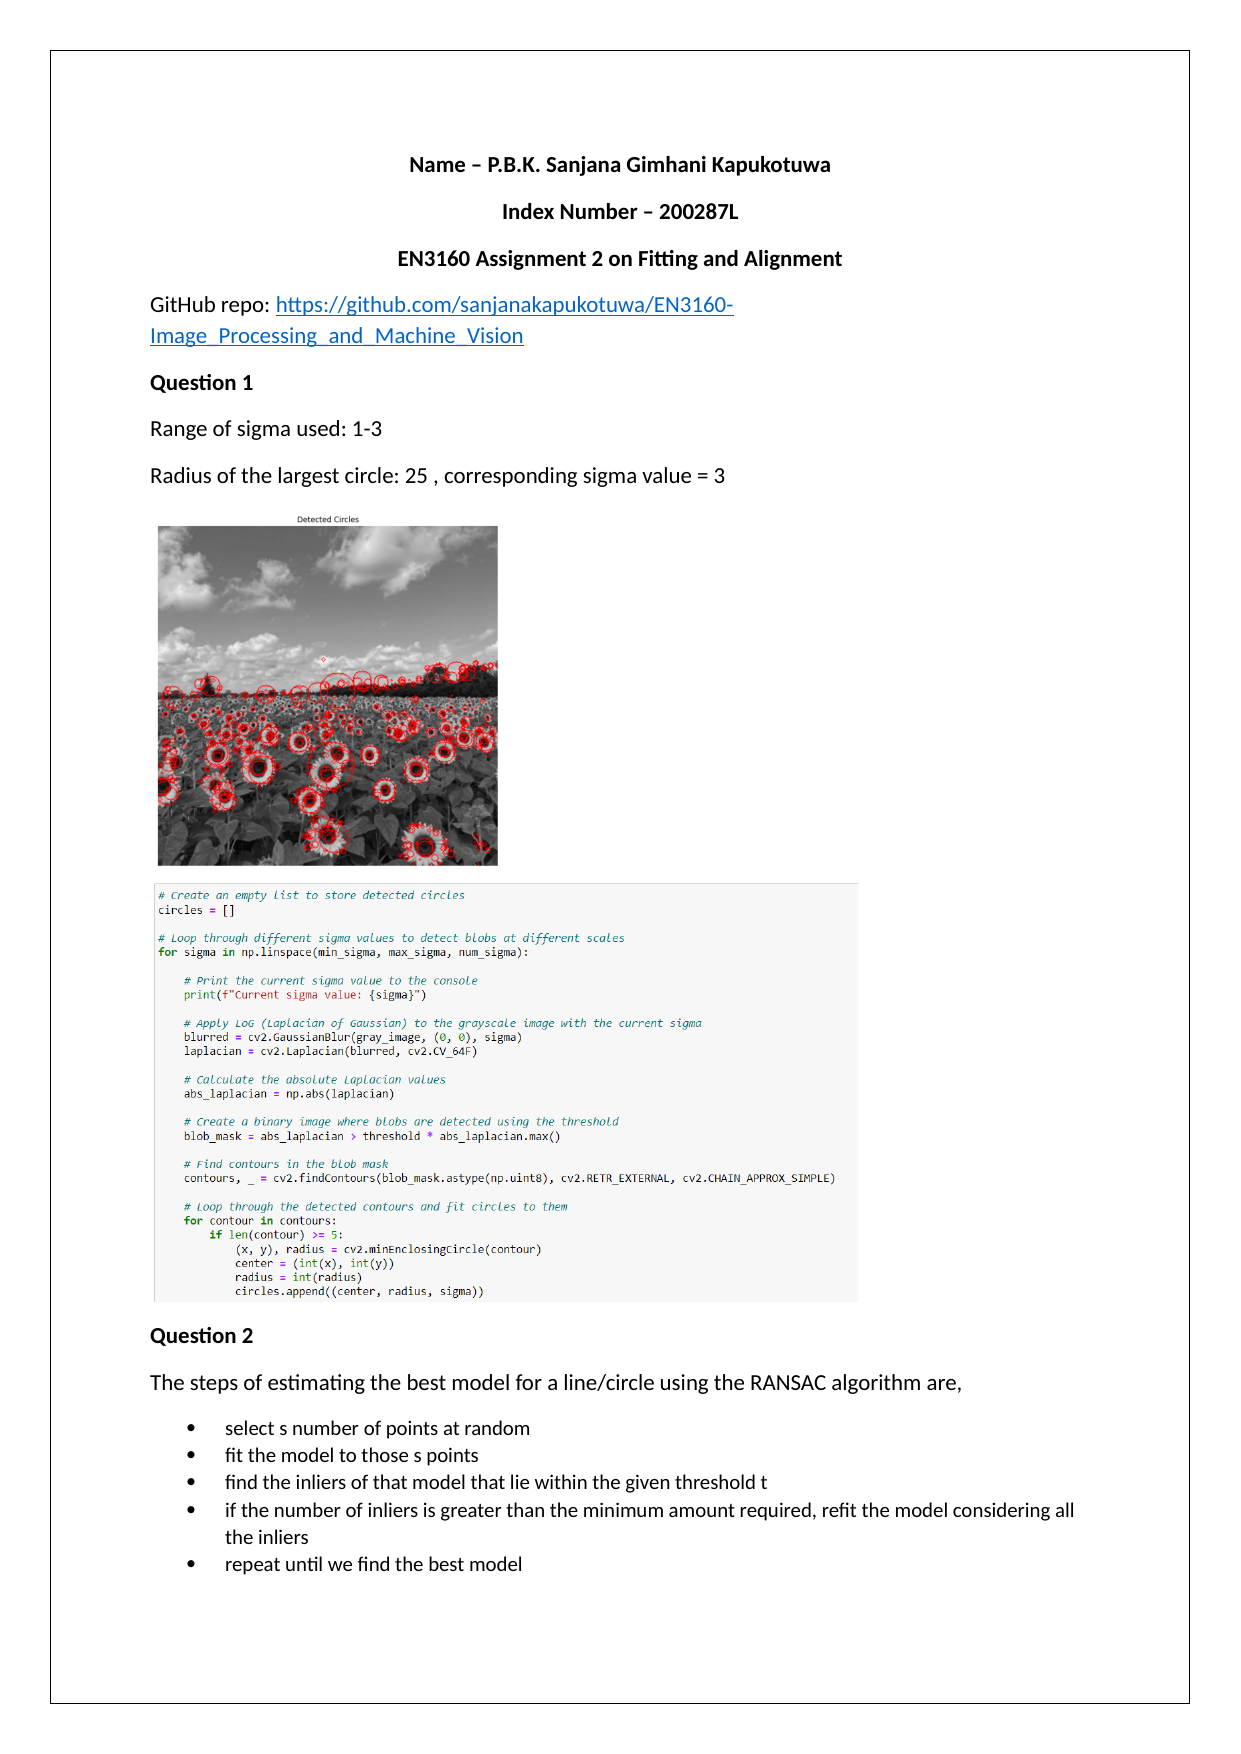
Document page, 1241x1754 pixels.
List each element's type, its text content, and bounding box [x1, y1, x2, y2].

list if the number of inliers is greater than the minimum amount required, refit the model considering all the inliers [187, 1497, 1090, 1550]
picture [150, 508, 499, 866]
list fit the model to those s points [187, 1442, 1090, 1467]
text Name – P.B.K. Sanjana Gimhani Kapukotuwa [150, 150, 1090, 178]
text Index Number – 200287L [150, 197, 1090, 225]
text Question 1 [150, 368, 1090, 396]
list find the inliers of that model that lie within the given threshold t [187, 1469, 1090, 1495]
text Range of sigma used: 1-3 [150, 414, 1090, 443]
picture [150, 883, 859, 1302]
text Radius of the largest circle: 25 , corresponding sigma value = 3 [150, 461, 1090, 489]
text The steps of estimating the best model for a line/circle using the RANSAC algorithm are, [150, 1368, 1090, 1396]
text GitHub repo: https://github.com/sanjanakapukotuwa/EN3160-Image_Processing_and_Machine_Vision [150, 291, 1090, 349]
list select s number of points at random [187, 1415, 1090, 1440]
list repeat until we find the best model [187, 1552, 1090, 1577]
text EN3160 Assignment 2 on Fitting and Alignment [150, 244, 1090, 272]
text Question 2 [150, 1321, 1090, 1349]
